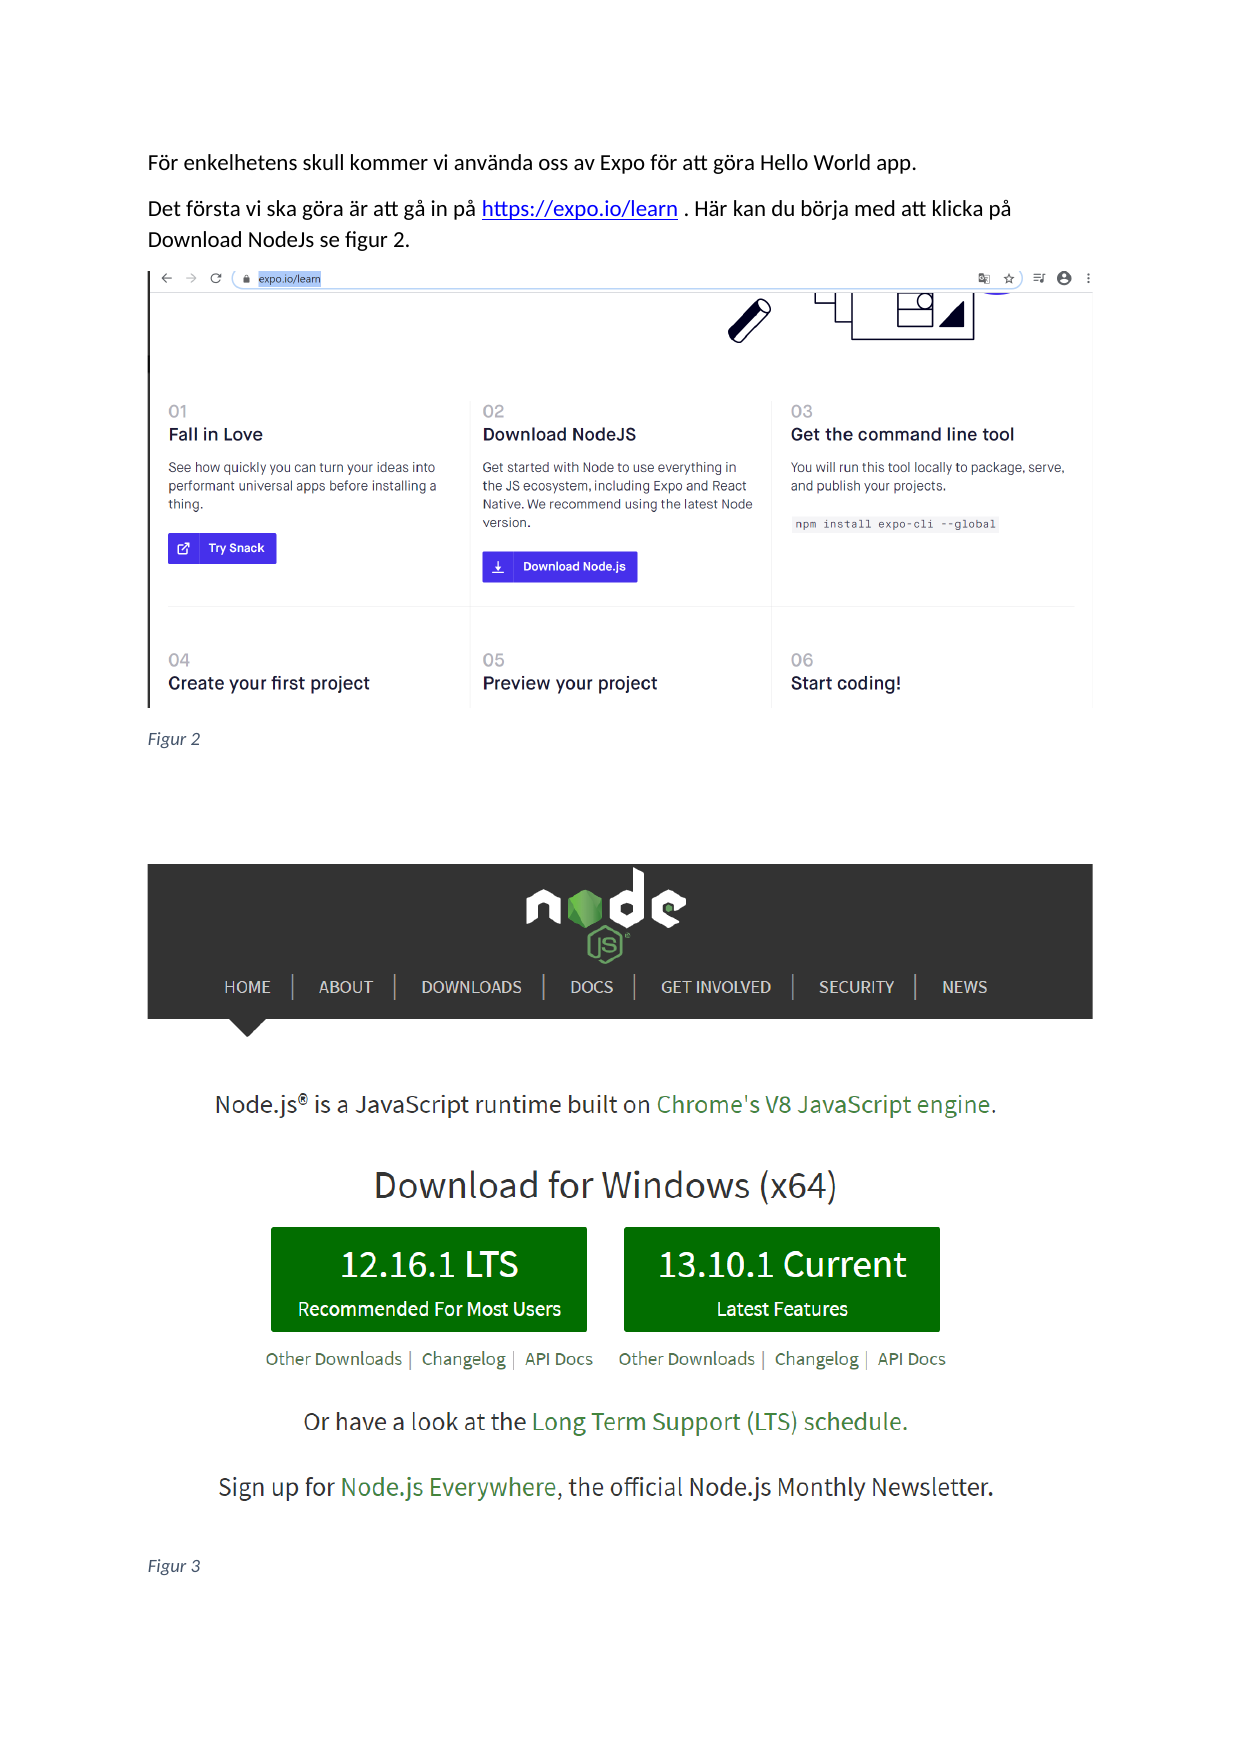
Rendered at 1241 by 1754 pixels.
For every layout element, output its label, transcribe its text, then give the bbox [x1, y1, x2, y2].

picture [147, 271, 1093, 708]
text Det första vi ska göra är att gå in på https://expo.io/learn . Här kan du börja med att klicka på Download NodeJs se figur 2. [148, 194, 1093, 253]
text Figur 3 [148, 1554, 1093, 1577]
text Figur 2 [148, 727, 1093, 749]
text För enkelhetens skull kommer vi använda oss av Expo för att göra Hello World app. [148, 148, 1093, 176]
picture [147, 864, 1093, 1536]
